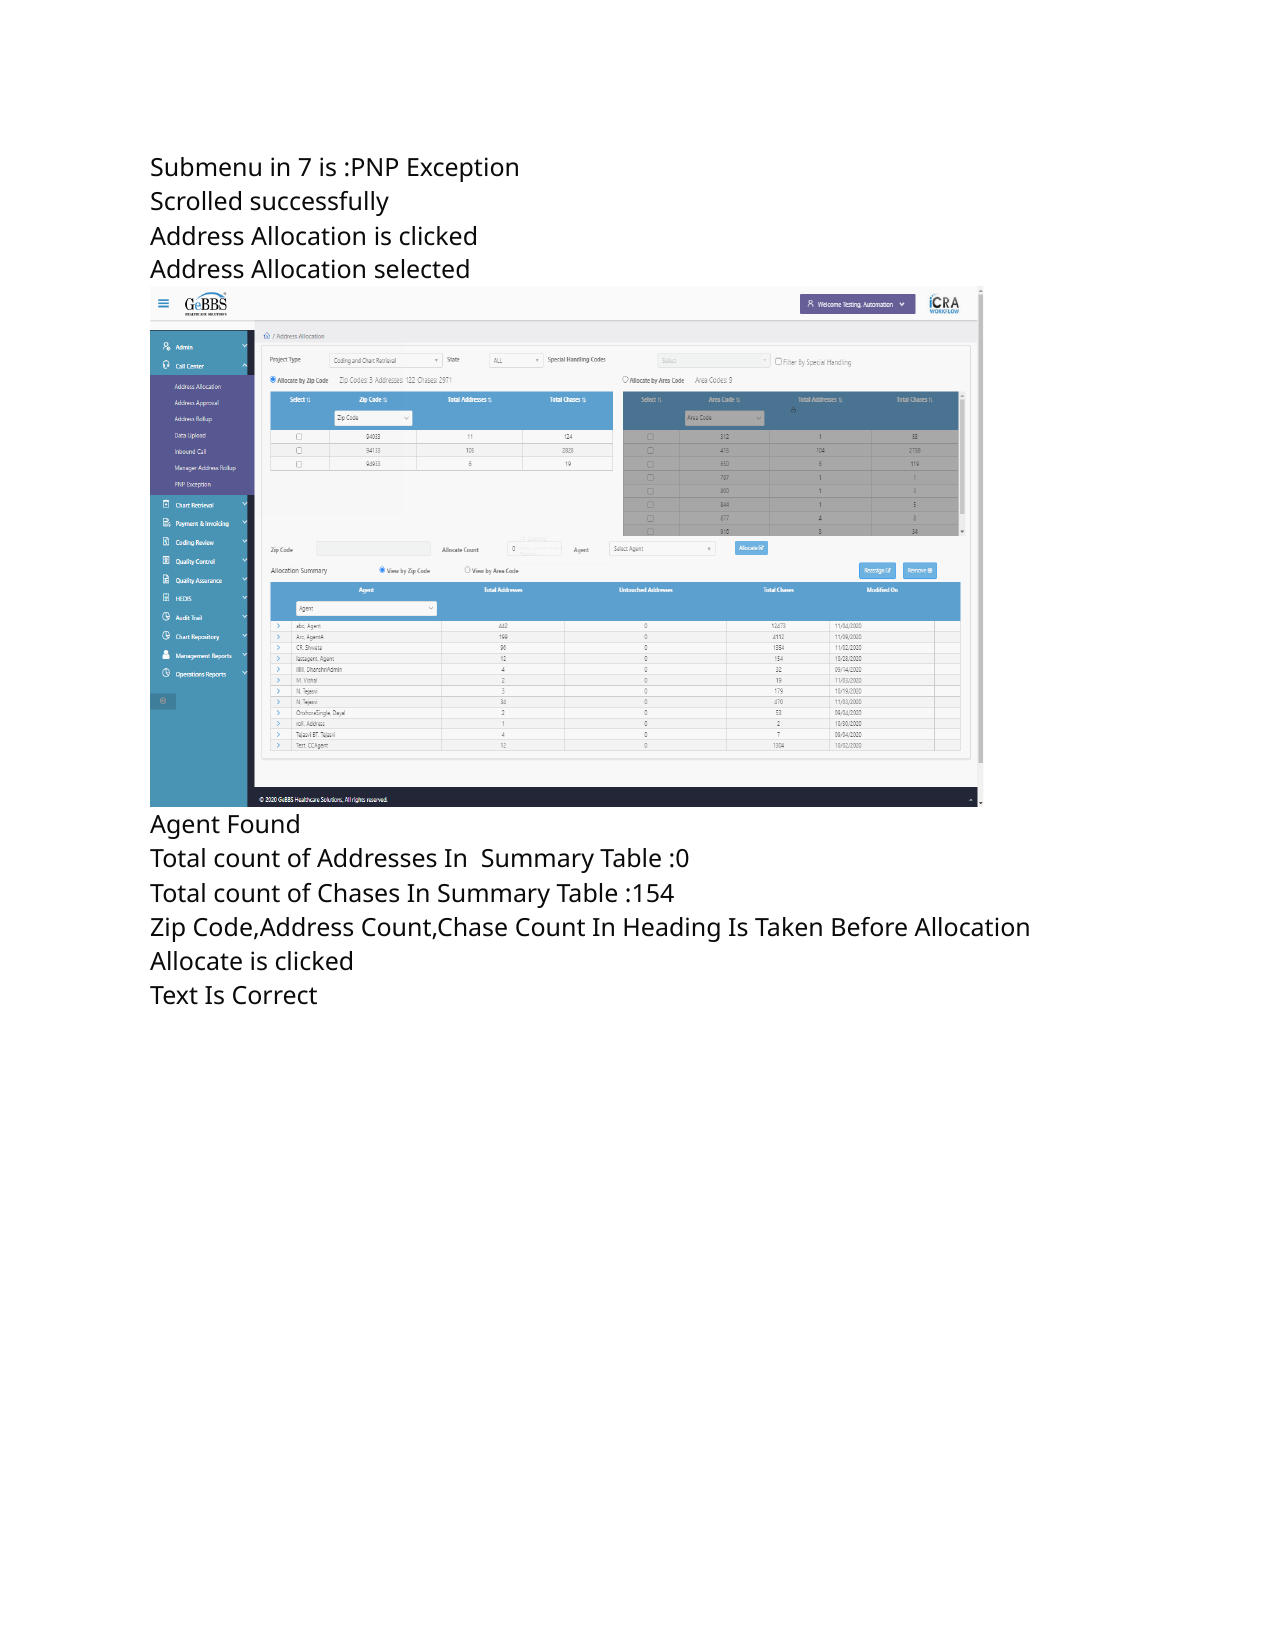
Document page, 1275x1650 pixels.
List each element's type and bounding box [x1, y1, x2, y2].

picture [150, 286, 984, 807]
text [150, 150, 1125, 1011]
